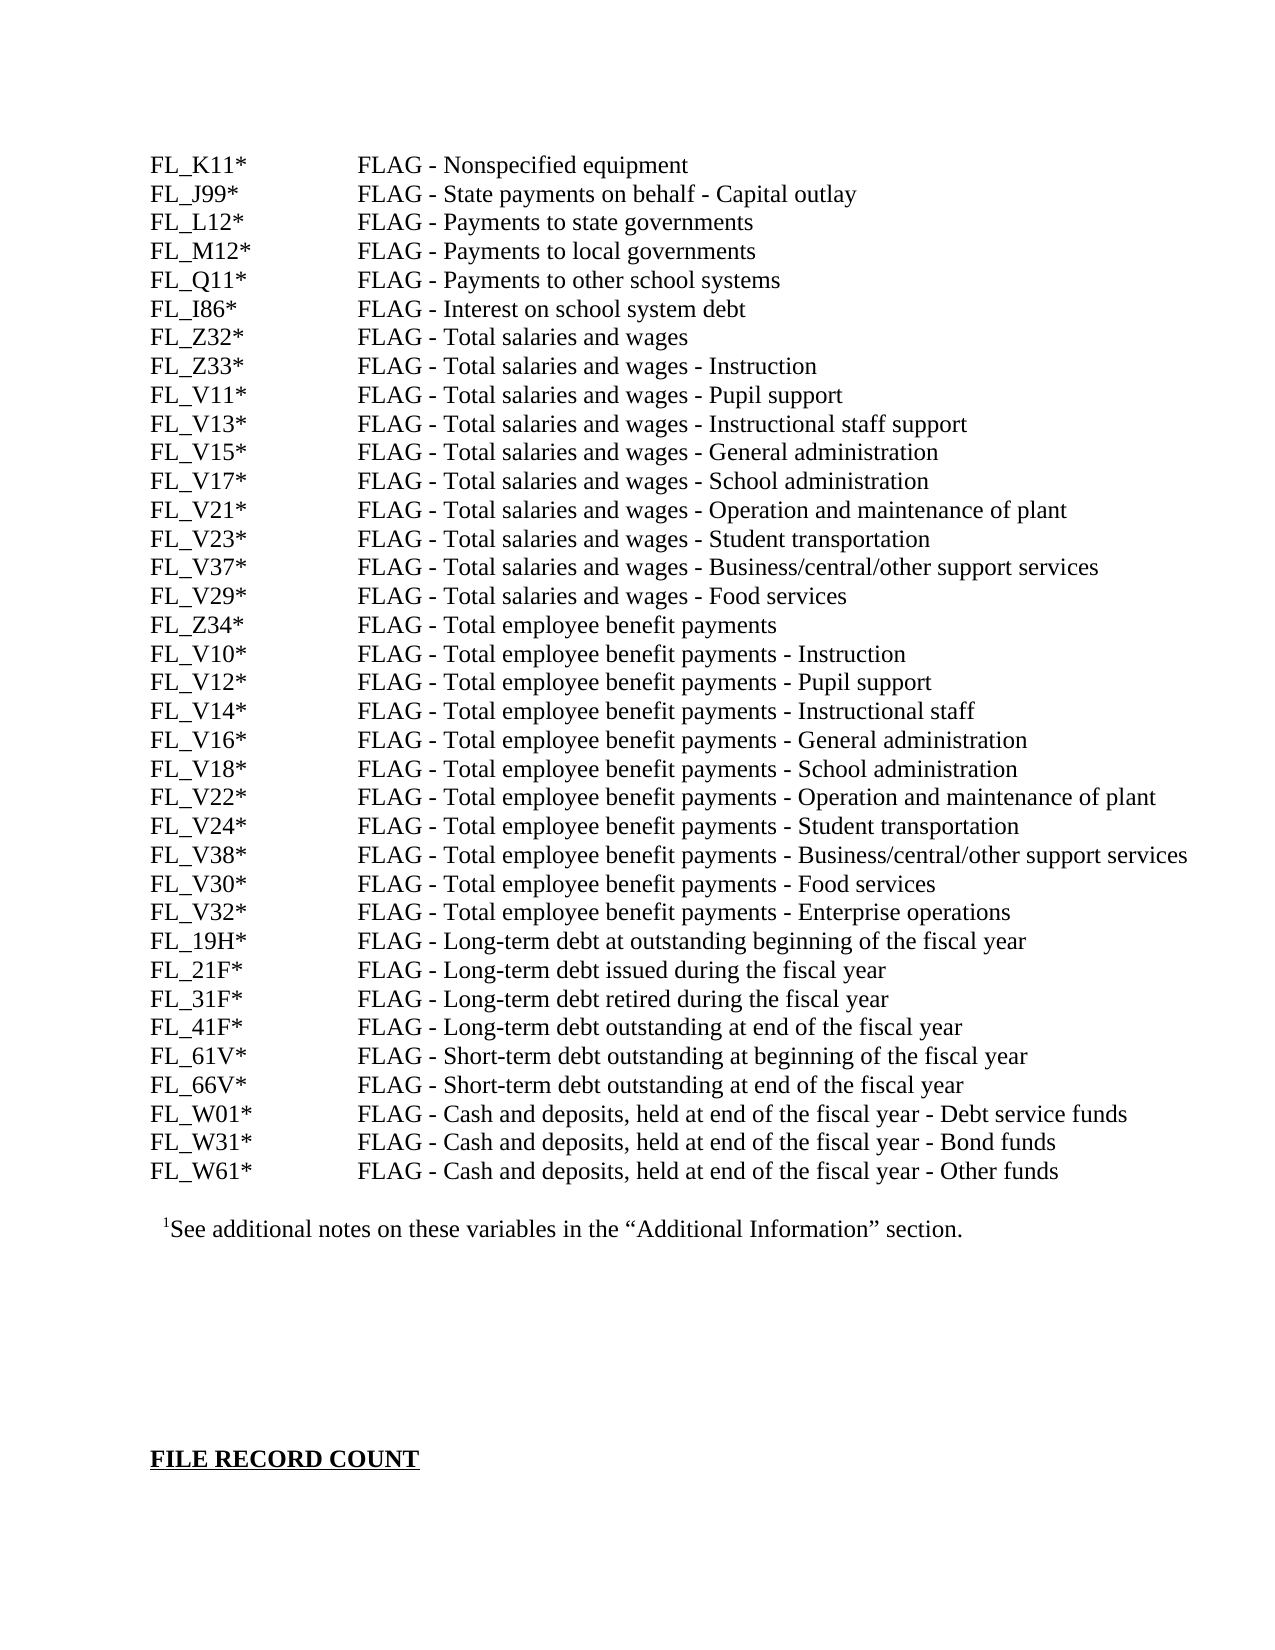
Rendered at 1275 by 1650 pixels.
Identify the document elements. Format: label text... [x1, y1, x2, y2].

table_cell FLAG - Payments to state governments [346, 208, 1275, 236]
text 1See additional notes on these variables in the “Additional Information” section. [150, 1214, 1125, 1242]
table_cell FLAG - Total salaries and wages - General administration [346, 438, 1275, 466]
table_cell FL_41F* [139, 1013, 346, 1041]
table_cell FL_V11* [139, 380, 346, 409]
table_cell FLAG - Total employee benefit payments - Business/central/other support services [346, 840, 1275, 869]
table_cell FLAG - Total salaries and wages - Instruction [346, 351, 1275, 380]
table_cell FL_V30* [139, 869, 346, 897]
table_cell FL_V24* [139, 811, 346, 840]
table_cell FLAG - Total salaries and wages - Business/central/other support services [346, 553, 1275, 581]
table_cell FLAG - Total employee benefit payments - Pupil support [346, 668, 1275, 696]
table_cell FLAG - Long-term debt issued during the fiscal year [346, 955, 1275, 984]
table_cell FLAG - Cash and deposits, held at end of the fiscal year - Bond funds [346, 1128, 1275, 1156]
table_cell FLAG - Long-term debt at outstanding beginning of the fiscal year [346, 926, 1275, 955]
table_cell FLAG - Total employee benefit payments - School administration [346, 754, 1275, 782]
table_cell FL_Q11* [139, 265, 346, 294]
table_cell FLAG - Total employee benefit payments - General administration [346, 725, 1275, 754]
table_cell FLAG - Total salaries and wages - Instructional staff support [346, 409, 1275, 437]
table_cell FL_V18* [139, 754, 346, 782]
table_cell FL_V13* [139, 409, 346, 437]
table_cell FLAG - Long-term debt outstanding at end of the fiscal year [346, 1013, 1275, 1041]
table_cell FLAG - Total salaries and wages - Pupil support [346, 380, 1275, 409]
table_cell FLAG - Short-term debt outstanding at end of the fiscal year [346, 1070, 1275, 1099]
table_cell FLAG - State payments on behalf - Capital outlay [346, 179, 1275, 207]
table_cell FLAG - Nonspecified equipment [346, 150, 1275, 179]
table_cell FL_V14* [139, 696, 346, 725]
table_cell FL_V32* [139, 898, 346, 926]
table_cell FL_V22* [139, 783, 346, 811]
table_cell FLAG - Total salaries and wages [346, 323, 1275, 351]
table_cell FLAG - Payments to other school systems [346, 265, 1275, 294]
table_cell FLAG - Total employee benefit payments - Instruction [346, 639, 1275, 667]
table_cell FL_19H* [139, 926, 346, 955]
table_cell FLAG - Interest on school system debt [346, 294, 1275, 322]
table_cell FLAG - Total employee benefit payments [346, 610, 1275, 639]
table_cell FL_M12* [139, 236, 346, 265]
table_cell FL_K11* [139, 150, 346, 179]
table_cell FLAG - Total salaries and wages - Student transportation [346, 524, 1275, 552]
table_cell FLAG - Cash and deposits, held at end of the fiscal year - Debt service funds [346, 1099, 1275, 1127]
table_cell FLAG - Long-term debt retired during the fiscal year [346, 984, 1275, 1012]
table_cell FL_31F* [139, 984, 346, 1012]
table_cell FL_W01* [139, 1099, 346, 1127]
table_cell FLAG - Short-term debt outstanding at beginning of the fiscal year [346, 1041, 1275, 1070]
table_cell FLAG - Total salaries and wages - Food services [346, 581, 1275, 610]
table_cell FL_W31* [139, 1128, 346, 1156]
table_cell FLAG - Cash and deposits, held at end of the fiscal year - Other funds [346, 1156, 1275, 1214]
table_cell FL_Z32* [139, 323, 346, 351]
table_cell FL_66V* [139, 1070, 346, 1099]
text FILE RECORD COUNT [150, 1444, 1125, 1472]
table_cell FLAG - Total employee benefit payments - Enterprise operations [346, 898, 1275, 926]
table_cell FL_L12* [139, 208, 346, 236]
table_cell FLAG - Payments to local governments [346, 236, 1275, 265]
table_cell FL_21F* [139, 955, 346, 984]
table_cell FLAG - Total employee benefit payments - Food services [346, 869, 1275, 897]
table_cell FL_V12* [139, 668, 346, 696]
table_cell FL_J99* [139, 179, 346, 207]
table_cell FL_61V* [139, 1041, 346, 1070]
table_cell FL_V15* [139, 438, 346, 466]
table_cell FL_V37* [139, 553, 346, 581]
table_cell FL_V38* [139, 840, 346, 869]
table_cell FL_V16* [139, 725, 346, 754]
table_cell FLAG - Total employee benefit payments - Student transportation [346, 811, 1275, 840]
table_cell FLAG - Total employee benefit payments - Instructional staff [346, 696, 1275, 725]
table_cell FL_I86* [139, 294, 346, 322]
table_cell FL_V21* [139, 495, 346, 524]
table_cell FLAG - Total salaries and wages - School administration [346, 466, 1275, 495]
table_cell FL_Z33* [139, 351, 346, 380]
table_cell FLAG - Total employee benefit payments - Operation and maintenance of plant [346, 783, 1275, 811]
table_cell FL_V10* [139, 639, 346, 667]
table_cell FLAG - Total salaries and wages - Operation and maintenance of plant [346, 495, 1275, 524]
table_cell FL_V17* [139, 466, 346, 495]
table_cell FL_V23* [139, 524, 346, 552]
table_cell FL_W61* [139, 1156, 346, 1214]
table_cell FL_Z34* [139, 610, 346, 639]
table_cell FL_V29* [139, 581, 346, 610]
